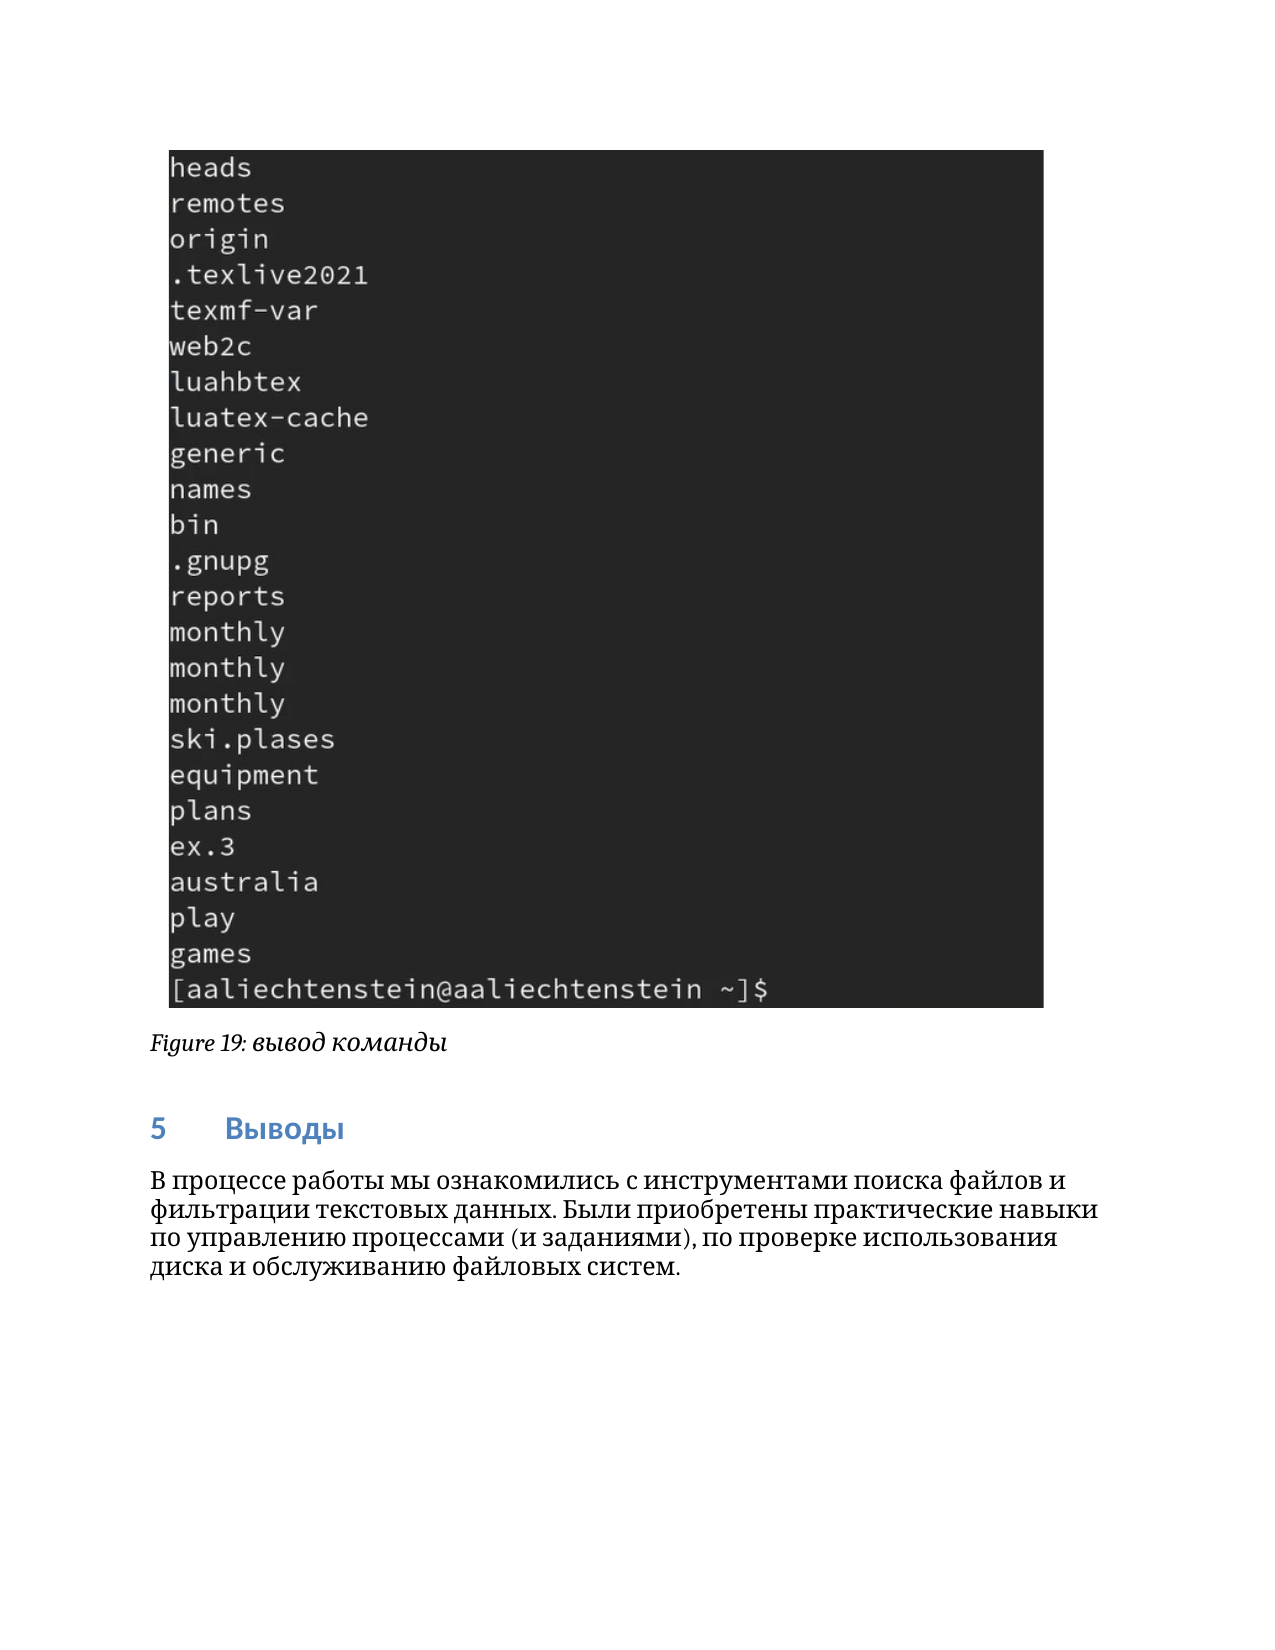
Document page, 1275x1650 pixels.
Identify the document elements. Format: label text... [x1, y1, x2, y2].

text Figure 19: вывод команды [150, 1029, 1125, 1057]
picture [168, 150, 1044, 1008]
subtitle 5 Выводы [150, 1107, 1125, 1148]
text В процессе работы мы ознакомились с инструментами поиска файлов и фильтрации текстовых данных. Были приобретены практические навыки по управлению процессами (и заданиями), по проверке использования диска и обслуживанию файловых систем. [150, 1167, 1125, 1282]
